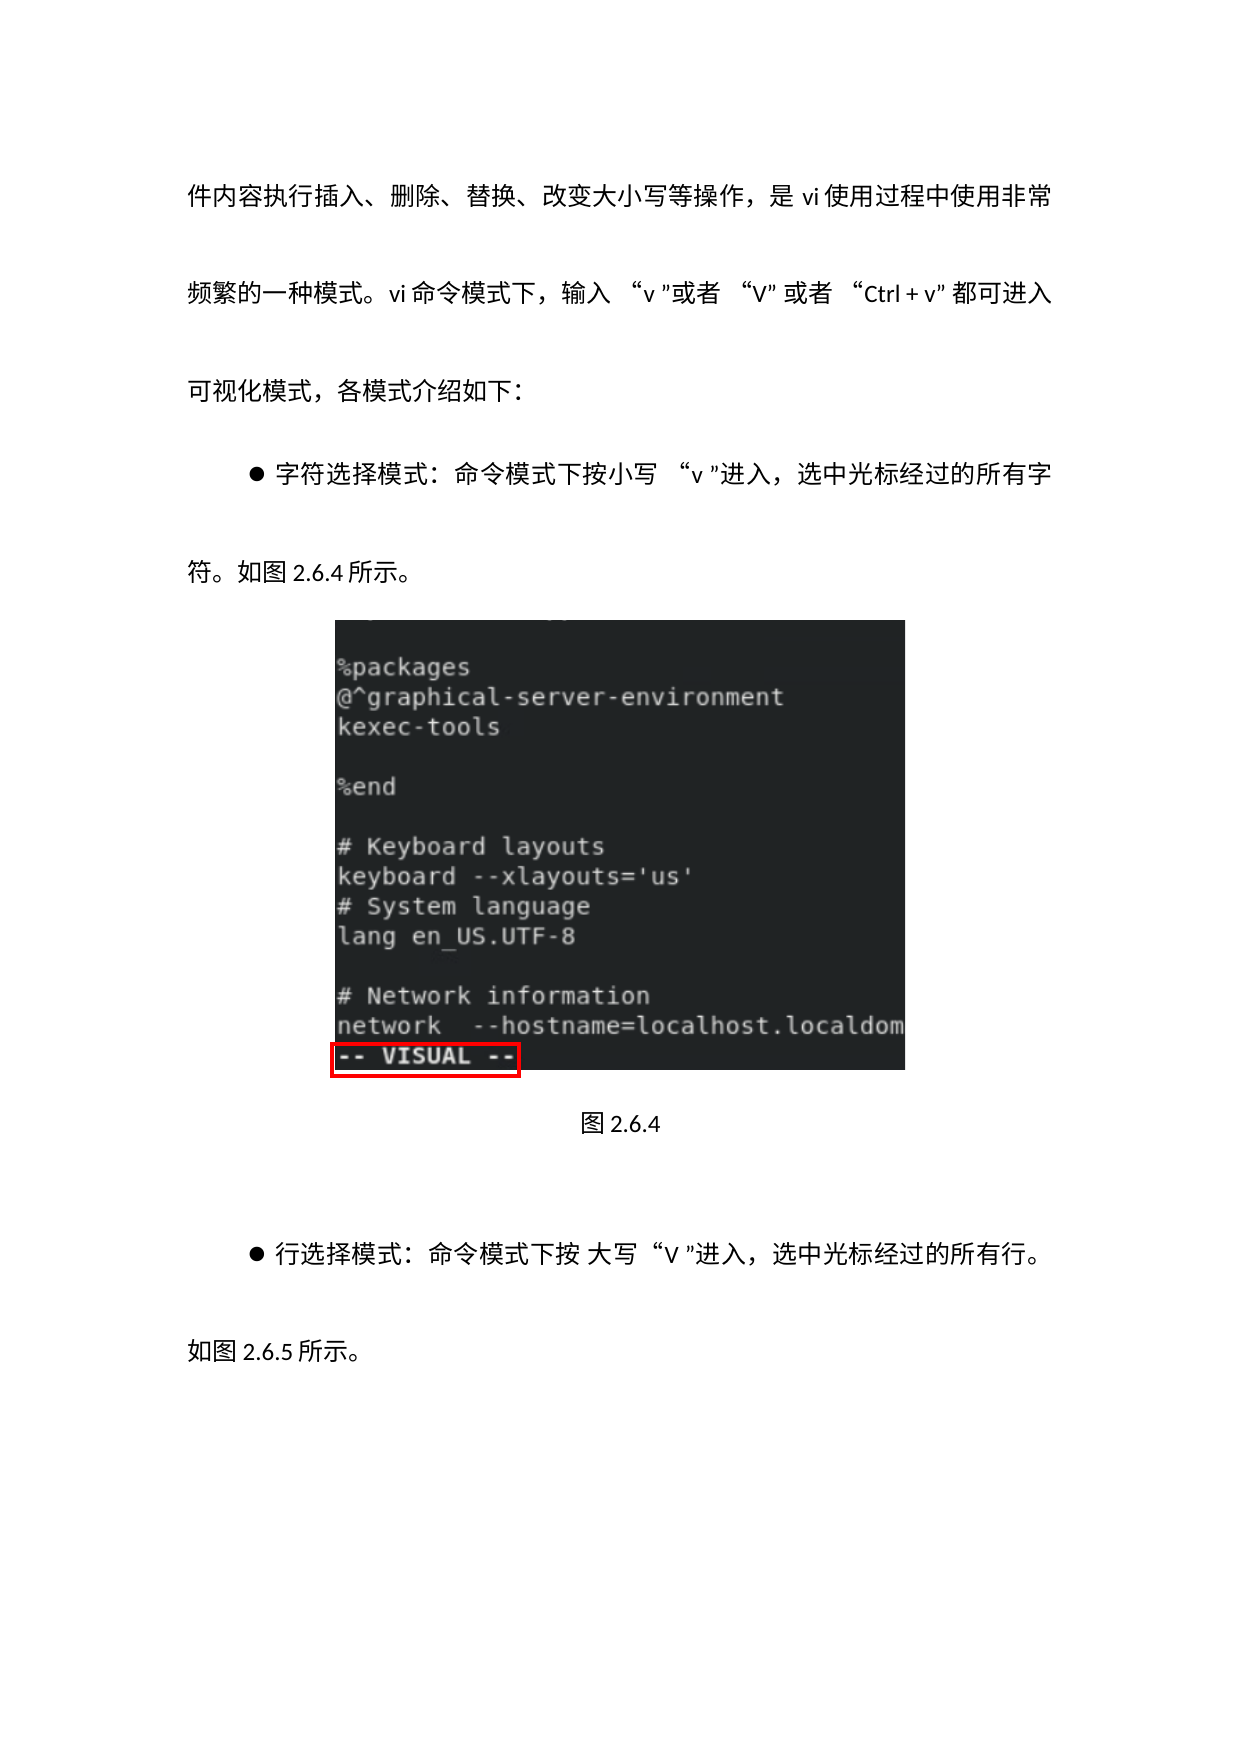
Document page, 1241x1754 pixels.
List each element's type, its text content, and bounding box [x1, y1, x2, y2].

picture [335, 620, 905, 1070]
picture [335, 1046, 517, 1070]
list 字符选择模式：命令模式下按小写 “v ”进入，选中光标经过的所有字符。如图2.6.4所示。 [187, 440, 1053, 603]
list 行选择模式：命令模式下按 大写“V ”进入，选中光标经过的所有行。如图2.6.5所示。 [187, 1220, 1053, 1382]
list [187, 162, 1053, 422]
list 图2.6.4 [187, 1089, 1053, 1154]
